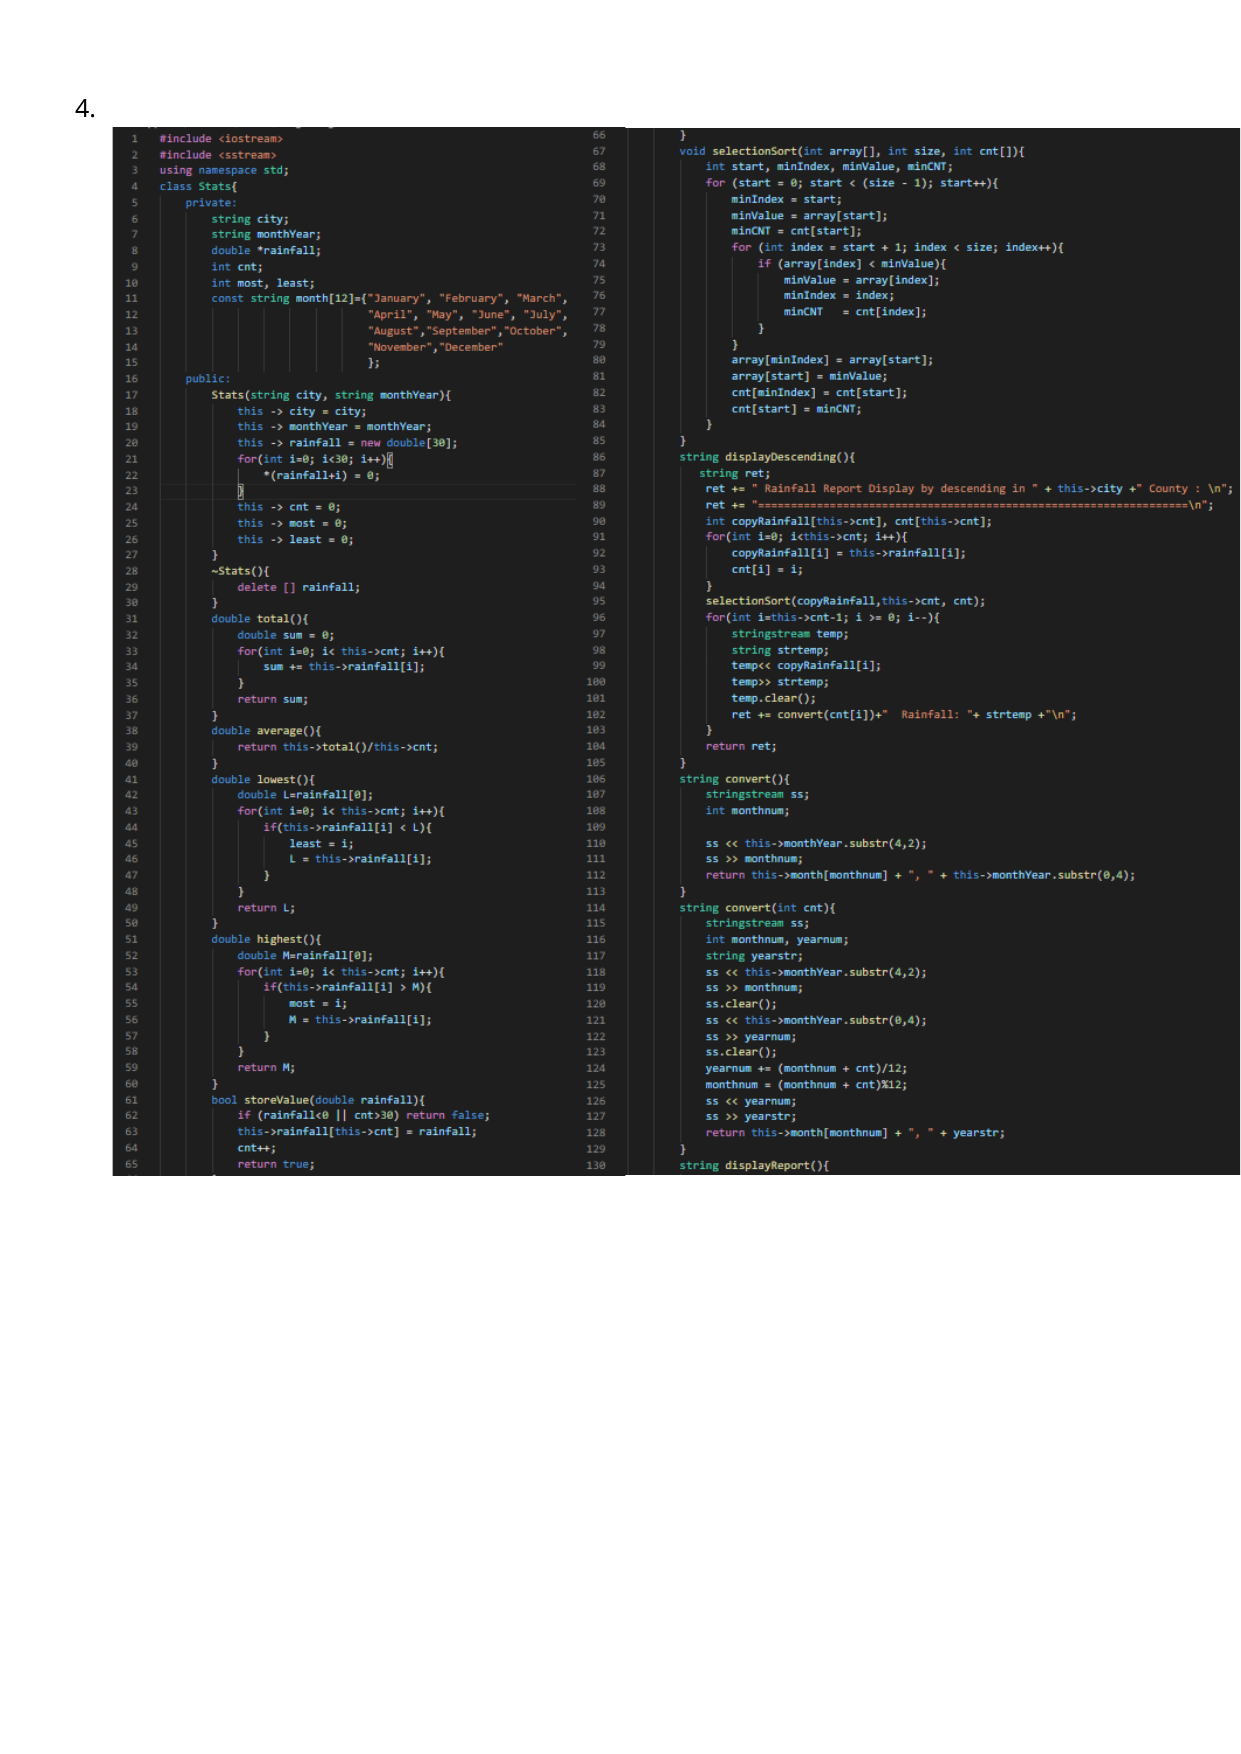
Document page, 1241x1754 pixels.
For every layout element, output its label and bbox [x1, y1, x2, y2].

picture [112, 127, 1241, 1176]
